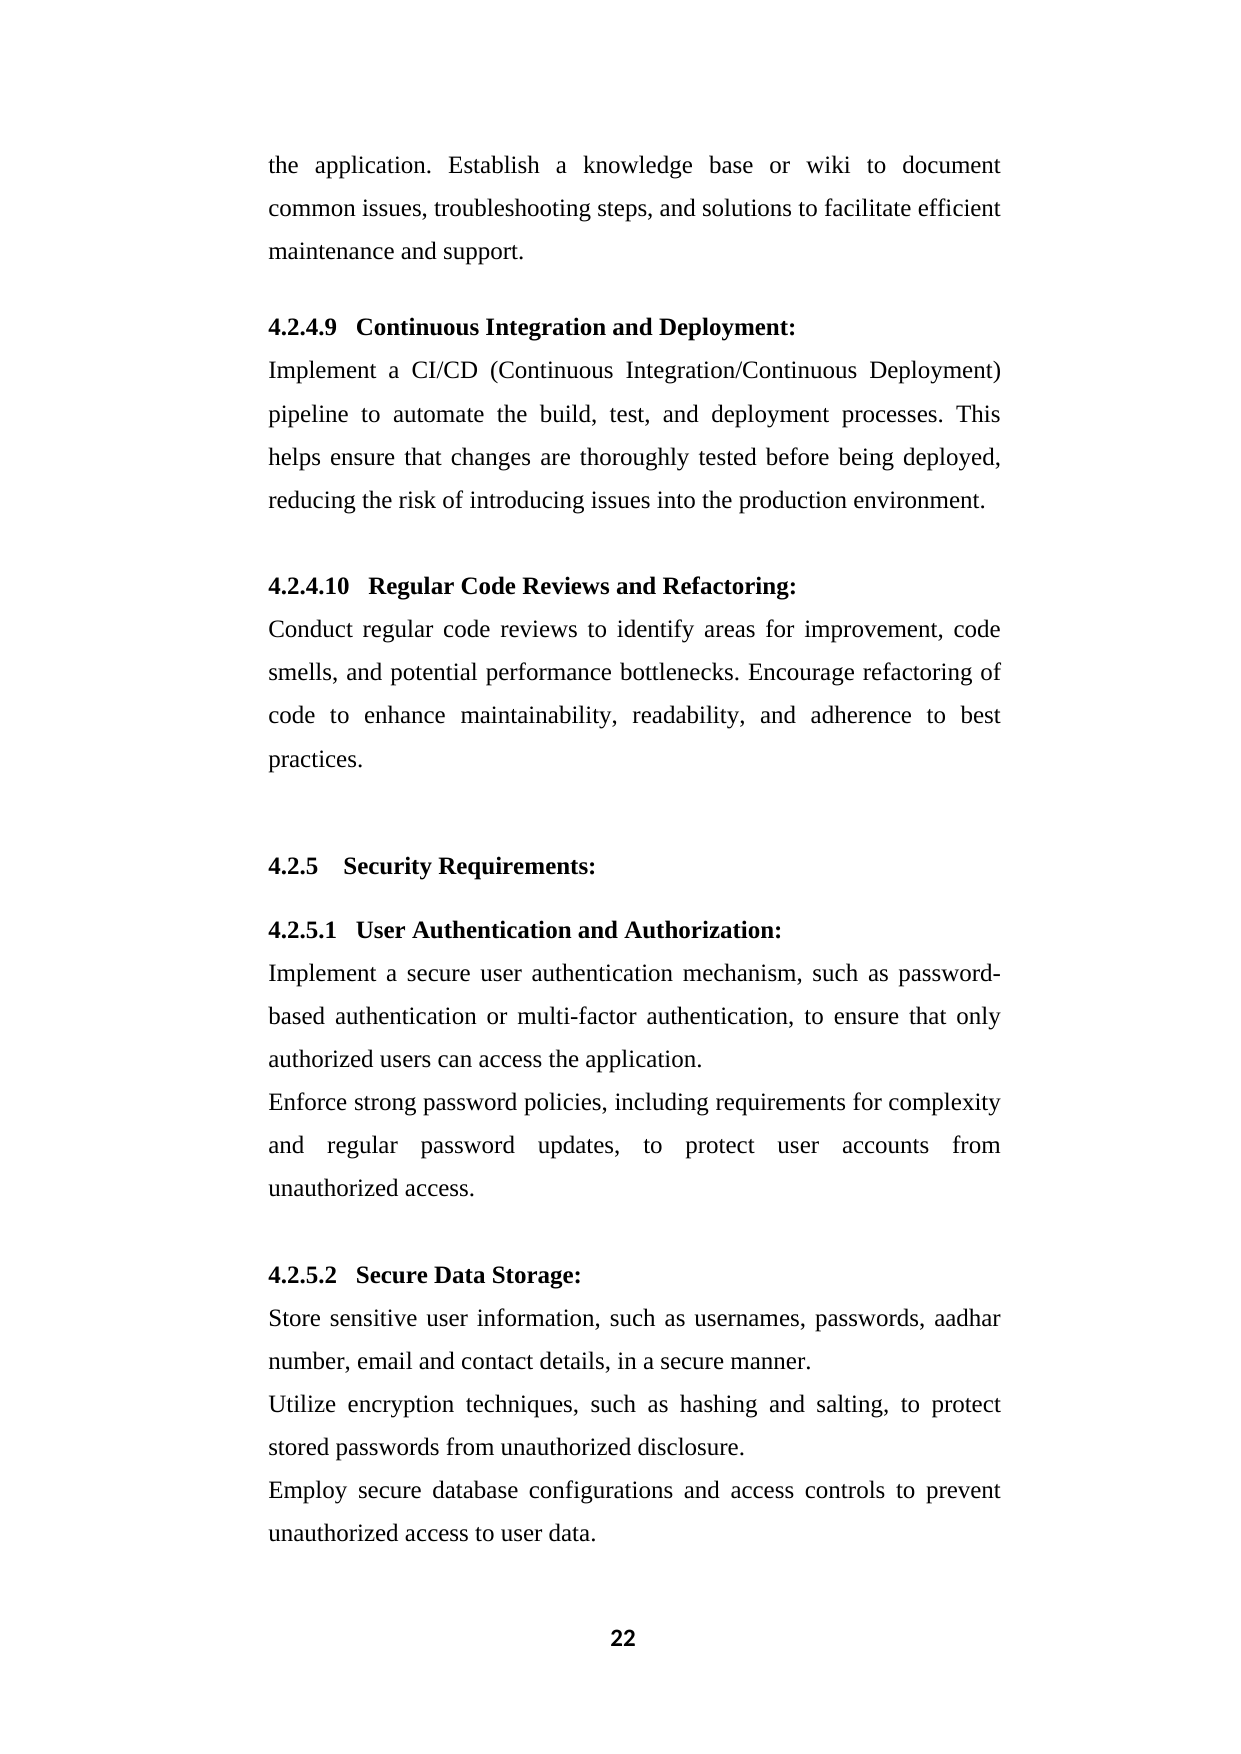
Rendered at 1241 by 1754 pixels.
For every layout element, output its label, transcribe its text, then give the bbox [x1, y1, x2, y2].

text Implement a CI/CD (Continuous Integration/Continuous Deployment) pipeline to automate the build, test, and deployment processes. This helps ensure that changes are thoroughly tested before being deployed, reducing the risk of introducing issues into the production environment. [268, 356, 1002, 514]
text Utilize encryption techniques, such as hashing and salting, to protect stored passwords from unauthorized disclosure. [268, 1389, 1002, 1461]
list Security Requirements: [268, 851, 1002, 879]
text 4.2.4.10 Regular Code Reviews and Refactoring: [268, 571, 1002, 600]
text 4.2.5.1 User Authentication and Authorization: [268, 915, 1002, 943]
text Conduct regular code reviews to identify areas for improvement, code smells, and potential performance bottlenecks. Encourage refactoring of code to enhance maintainability, readability, and adherence to best practices. [268, 614, 1002, 772]
text 4.2.4.9 Continuous Integration and Deployment: [268, 312, 1002, 341]
text the application. Establish a knowledge base or wiki to document common issues, troubleshooting steps, and solutions to facilitate efficient maintenance and support. [268, 150, 1002, 265]
text Employ secure database configurations and access controls to prevent unauthorized access to user data. [268, 1475, 1002, 1547]
text Implement a secure user authentication mechanism, such as password-based authentication or multi-factor authentication, to ensure that only authorized users can access the application. [268, 958, 1002, 1073]
text Store sensitive user information, such as usernames, passwords, aadhar number, email and contact details, in a secure manner. [268, 1303, 1002, 1375]
text 4.2.5.2 Secure Data Storage: [268, 1260, 1002, 1288]
text Enforce strong password policies, including requirements for complexity and regular password updates, to protect user accounts from unauthorized access. [268, 1087, 1002, 1202]
